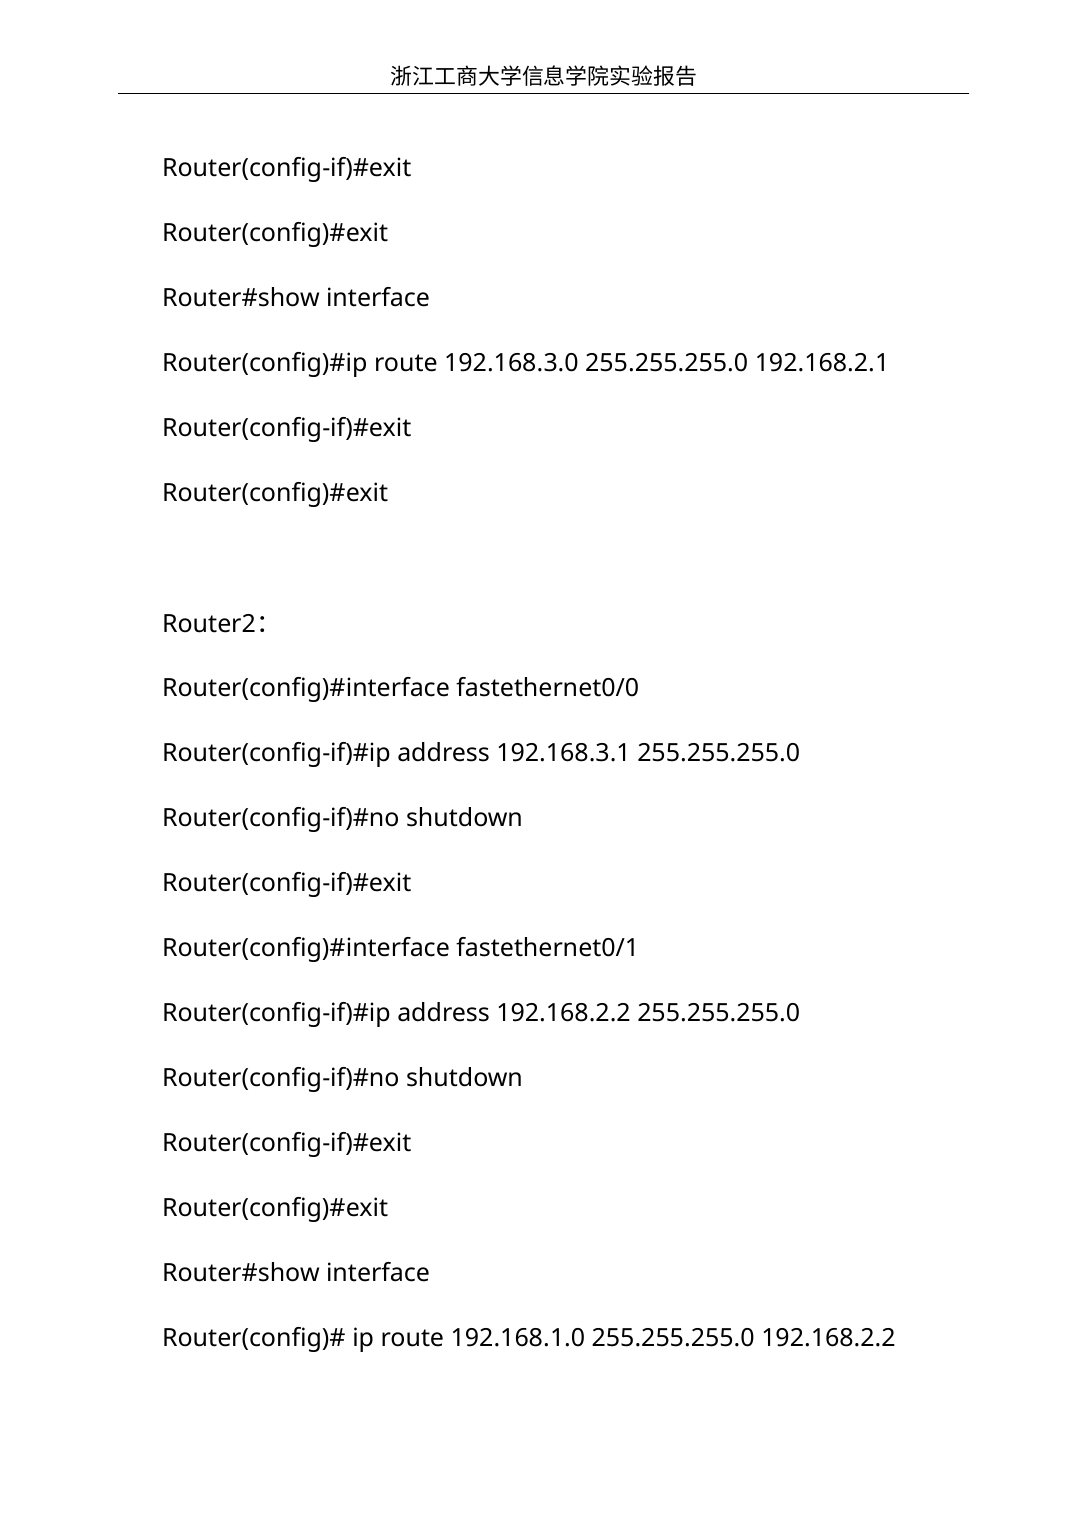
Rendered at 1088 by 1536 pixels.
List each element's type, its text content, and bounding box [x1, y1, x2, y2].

text Router(config)#exit [118, 459, 969, 524]
text Router(config-if)#no shutdown [118, 784, 969, 849]
text Router(config-if)#exit [118, 394, 969, 459]
text Router(config)#ip route 192.168.3.0 255.255.255.0 192.168.2.1 [118, 329, 969, 394]
text Router(config-if)#ip address 192.168.3.1 255.255.255.0 [118, 719, 969, 784]
text Router(config)# ip route 192.168.1.0 255.255.255.0 192.168.2.2 [118, 1304, 969, 1369]
text Router#show interface [118, 264, 969, 329]
text Router#show interface [118, 1239, 969, 1304]
text Router(config)#interface fastethernet0/0 [118, 654, 969, 719]
text Router(config)#exit [118, 1174, 969, 1239]
text Router(config)#interface fastethernet0/1 [118, 914, 969, 979]
text Router(config)#exit [118, 199, 969, 264]
text Router(config-if)#exit [118, 849, 969, 914]
text Router(config-if)#ip address 192.168.2.2 255.255.255.0 [118, 979, 969, 1044]
text Router2： [118, 589, 969, 654]
text Router(config-if)#exit [118, 1109, 969, 1174]
text Router(config-if)#no shutdown [118, 1044, 969, 1109]
text Router(config-if)#exit [118, 134, 969, 199]
